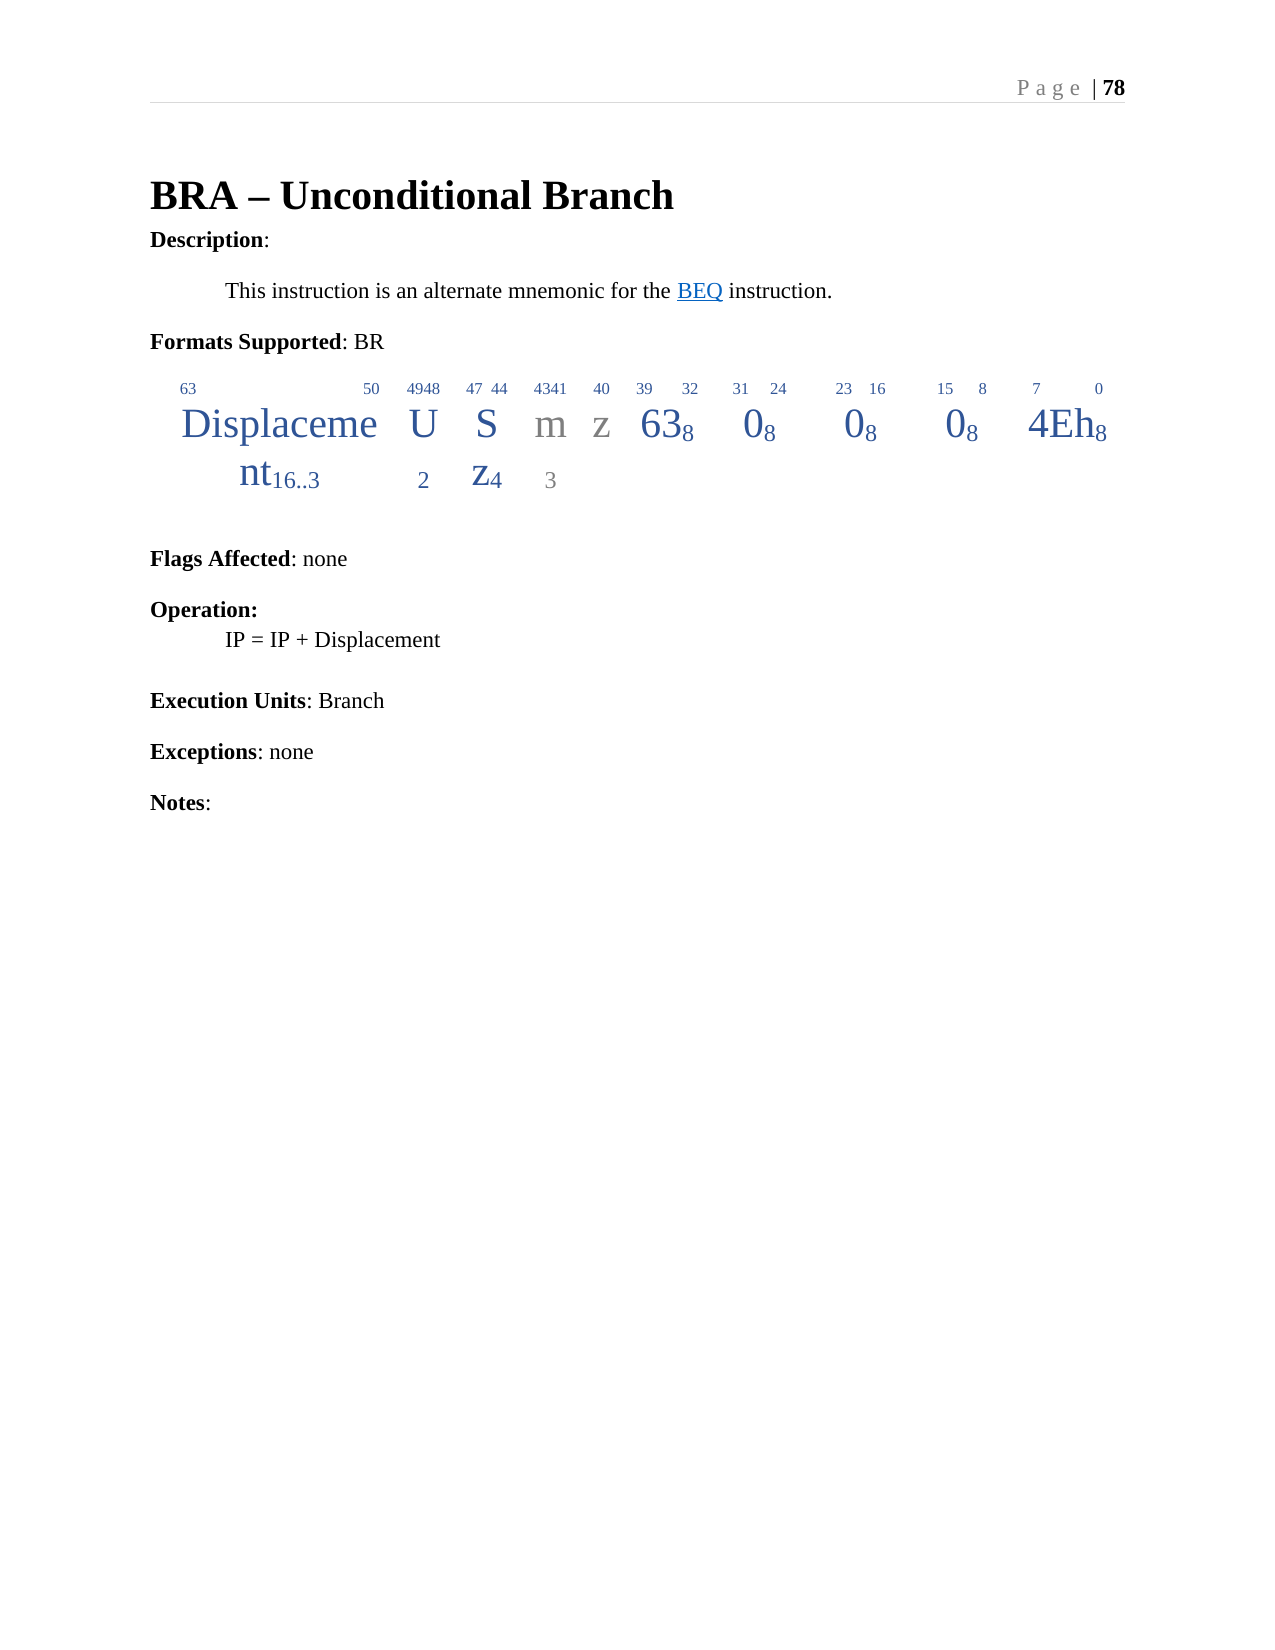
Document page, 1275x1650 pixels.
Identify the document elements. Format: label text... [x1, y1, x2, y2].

text Notes: [150, 789, 1125, 815]
text Description: [150, 226, 1125, 252]
text Execution Units: Branch [150, 687, 1125, 713]
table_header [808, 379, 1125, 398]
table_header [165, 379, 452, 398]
text Operation: [150, 596, 1125, 622]
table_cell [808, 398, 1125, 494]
text Formats Supported: BR [150, 328, 1125, 354]
text IP = IP + Displacement [150, 626, 1125, 653]
text Flags Affected: none [150, 545, 1125, 571]
text This instruction is an alternate mnemonic for the BEQ instruction. [225, 277, 1125, 303]
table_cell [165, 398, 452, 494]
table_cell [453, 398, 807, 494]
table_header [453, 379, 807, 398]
subtitle BRA – Unconditional Branch [150, 171, 1125, 219]
text Exceptions: none [150, 738, 1125, 764]
